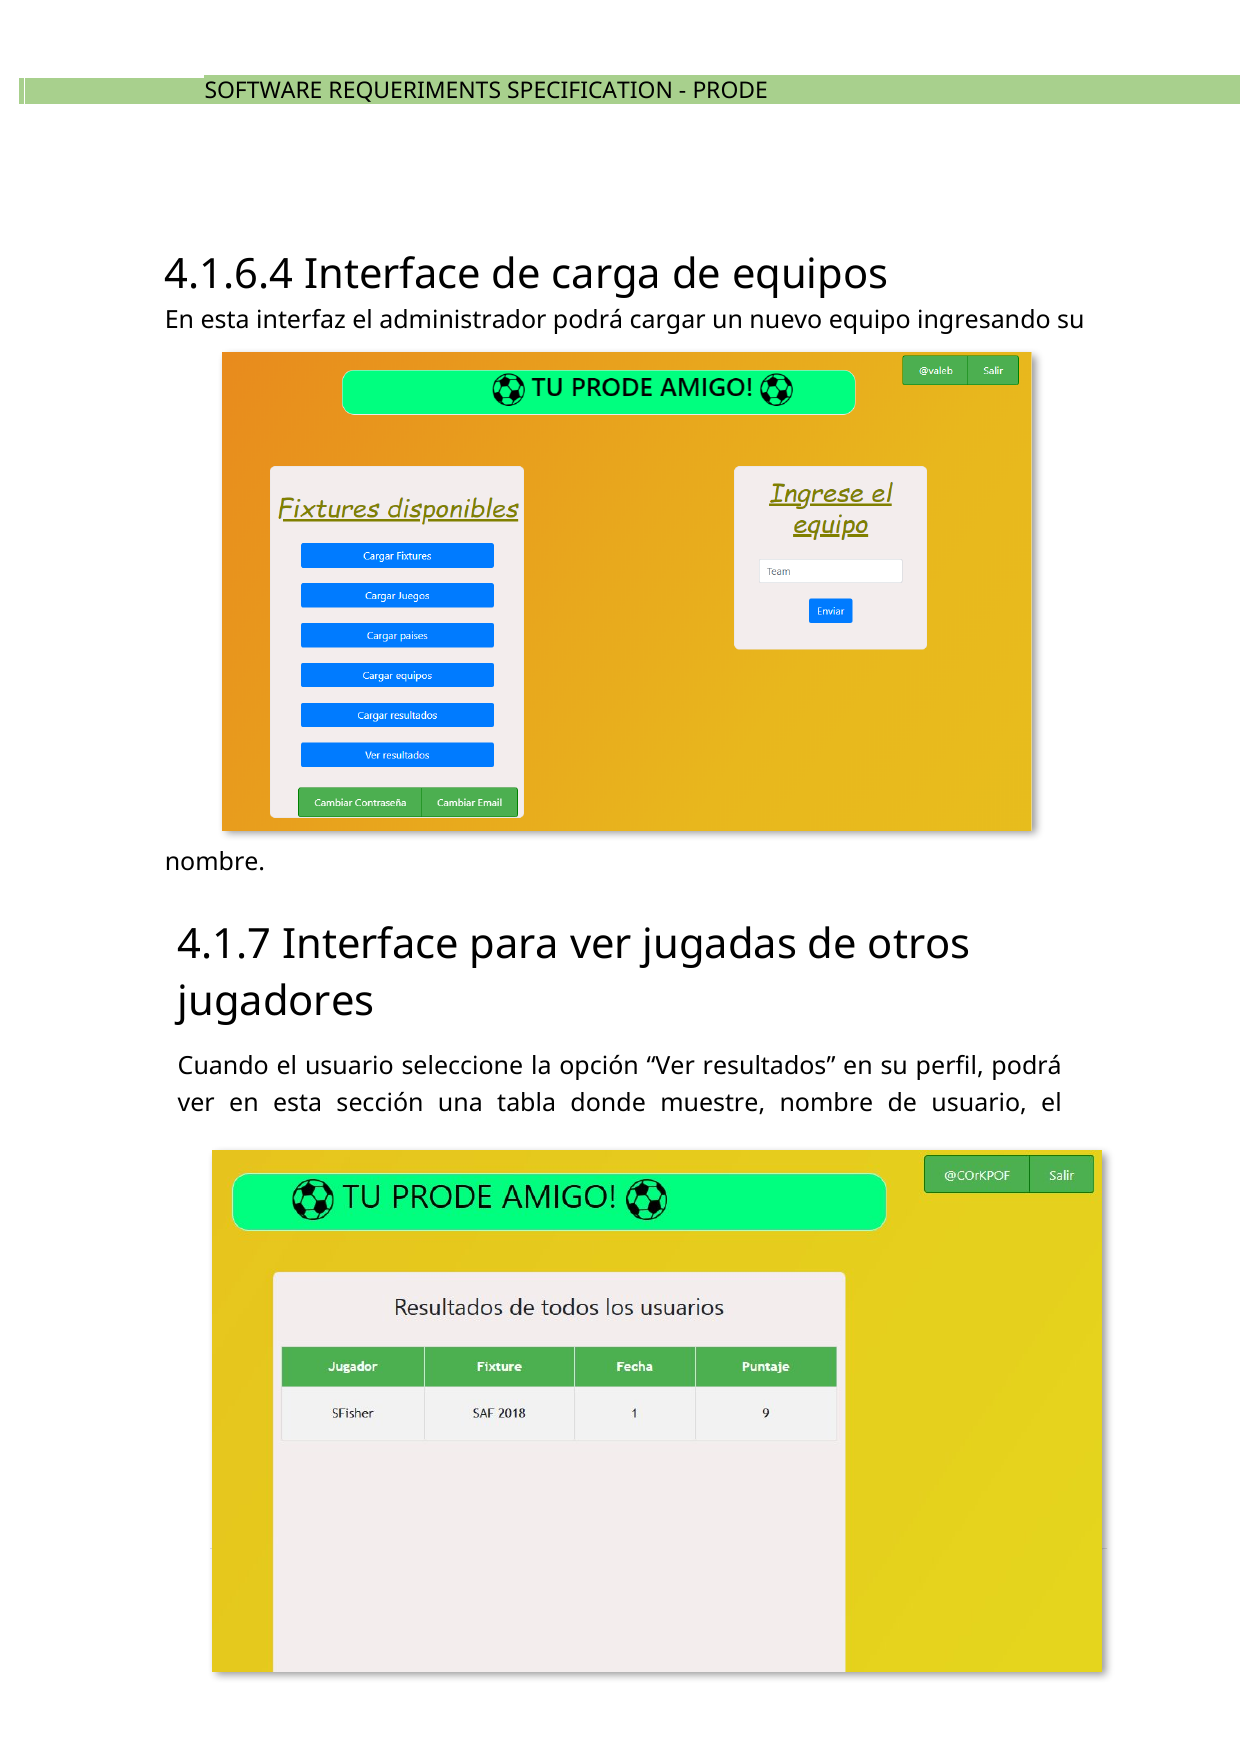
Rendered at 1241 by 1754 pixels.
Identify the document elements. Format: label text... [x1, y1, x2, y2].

subtitle 4.1.7 Interface para ver jugadas de otros jugadores [177, 914, 1153, 1027]
picture [210, 1150, 1108, 1672]
text Cuando el usuario seleccione la opción “Ver resultados” en su perfil, podrá ver en esta sección una tabla donde muestre, nombre de usuario, el fixture, número de fecha y el puntaje obtenido, de cada usuario que participo. [177, 1048, 1063, 1119]
subtitle 4.1.6.4 Interface de carga de equipos [164, 244, 1153, 301]
picture [222, 352, 1032, 831]
